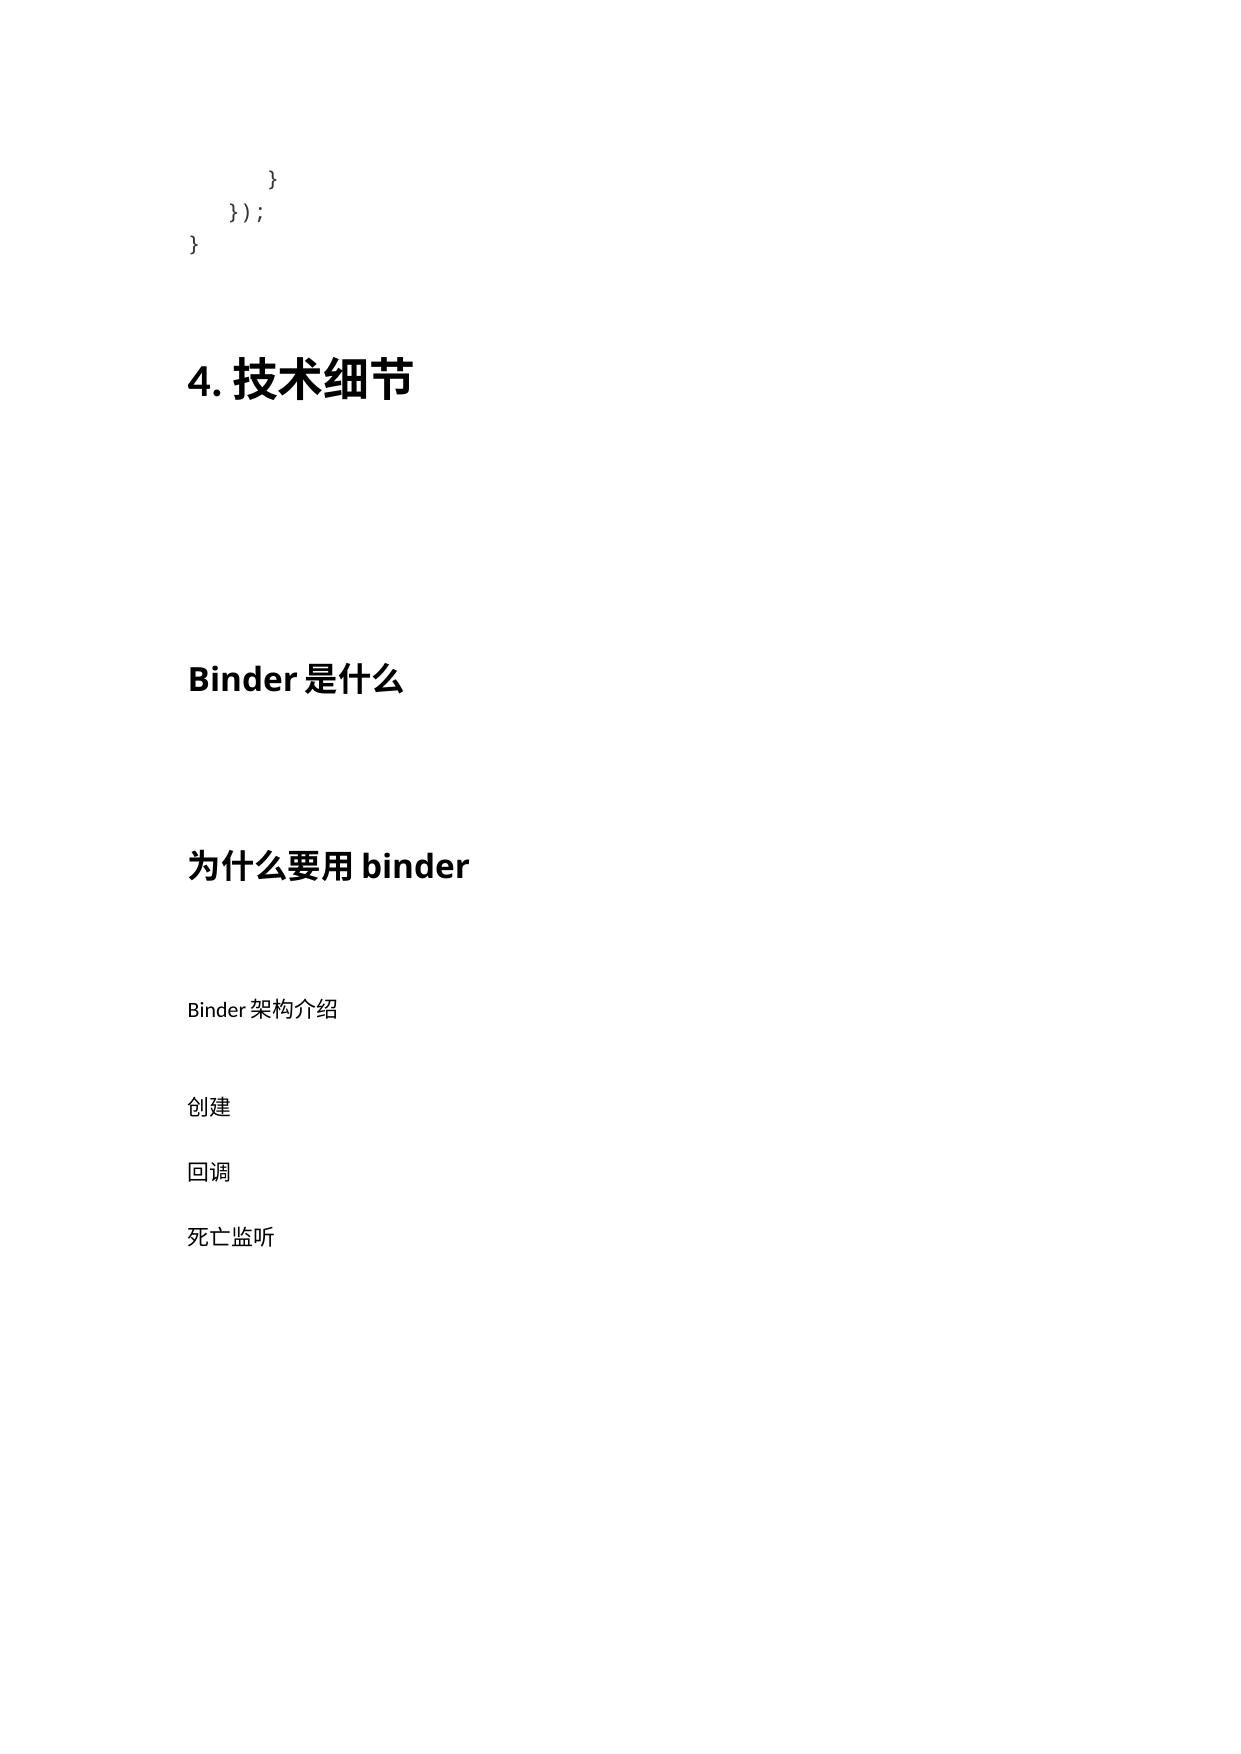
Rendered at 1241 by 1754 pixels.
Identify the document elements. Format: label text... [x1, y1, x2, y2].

text 创建 [187, 1089, 1053, 1122]
text 死亡监听 [187, 1219, 1053, 1252]
subtitle 技术细节 [187, 327, 1053, 425]
text } [187, 162, 1053, 194]
subtitle Binder是什么 [187, 645, 1053, 710]
text 回调 [187, 1154, 1053, 1187]
subtitle 为什么要用binder [187, 832, 1053, 897]
text }); [187, 194, 1053, 227]
text Binder架构介绍 [187, 992, 1053, 1024]
text } [187, 227, 1053, 259]
